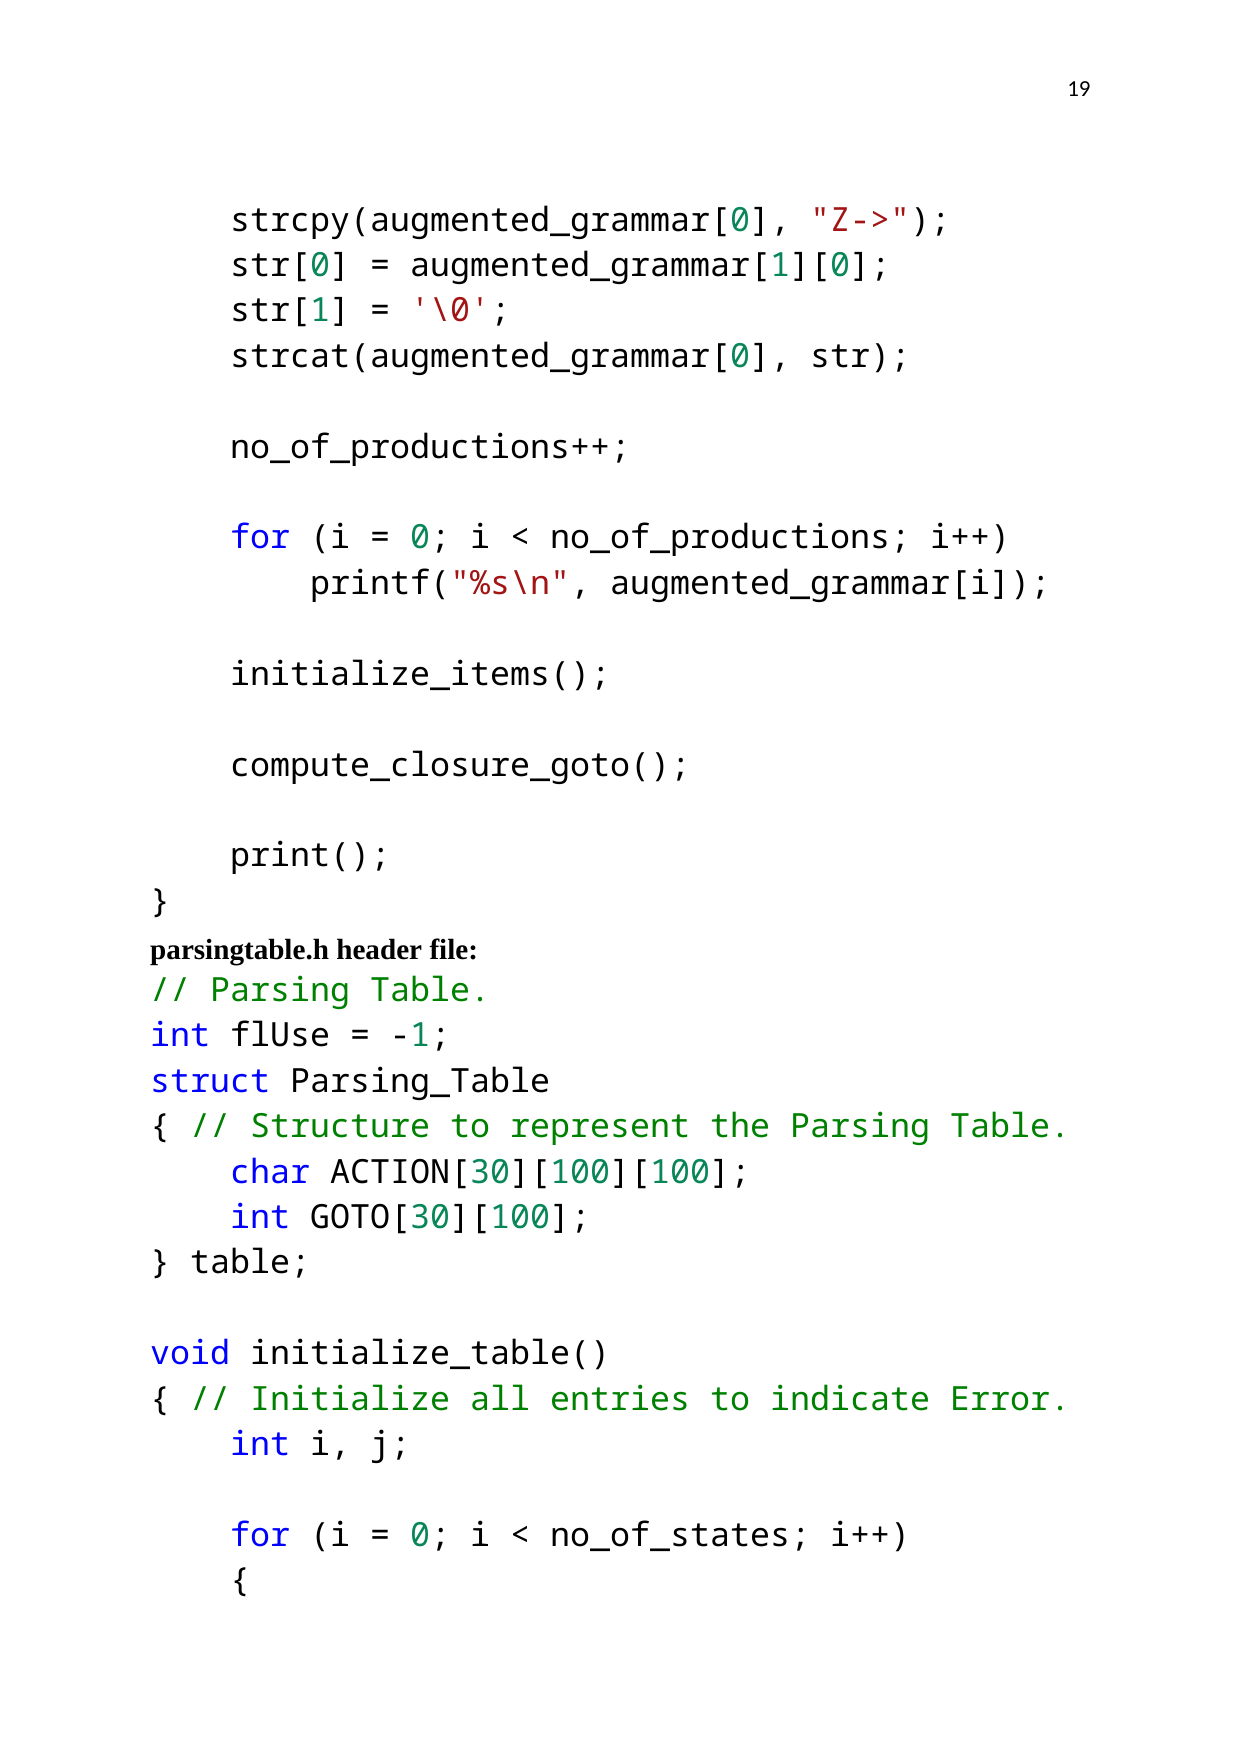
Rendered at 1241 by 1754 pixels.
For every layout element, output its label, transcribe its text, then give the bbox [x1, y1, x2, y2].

text no_of_productions++; [150, 422, 1090, 468]
text parsingtable.h header file: [150, 922, 1090, 966]
text int i, j; [150, 1420, 1090, 1465]
text char ACTION[30][100][100]; [150, 1147, 1090, 1193]
text strcpy(augmented_grammar[0], "Z->"); [150, 195, 1090, 241]
text } [150, 877, 1090, 922]
text int flUse = -1; [150, 1011, 1090, 1057]
text struct Parsing_Table [150, 1057, 1090, 1102]
text strcat(augmented_grammar[0], str); [150, 332, 1090, 377]
text { [150, 1556, 1090, 1602]
text void initialize_table() [150, 1329, 1090, 1374]
text // Parsing Table. [150, 966, 1090, 1011]
text initialize_items(); [150, 649, 1090, 695]
text print(); [150, 831, 1090, 877]
text printf("%s\n", augmented_grammar[i]); [150, 559, 1090, 604]
text str[0] = augmented_grammar[1][0]; [150, 241, 1090, 286]
text for (i = 0; i < no_of_states; i++) [150, 1511, 1090, 1556]
text int GOTO[30][100]; [150, 1193, 1090, 1238]
text { // Structure to represent the Parsing Table. [150, 1102, 1090, 1147]
text for (i = 0; i < no_of_productions; i++) [150, 513, 1090, 559]
text { // Initialize all entries to indicate Error. [150, 1374, 1090, 1420]
text compute_closure_goto(); [150, 740, 1090, 786]
text } table; [150, 1238, 1090, 1284]
text str[1] = '\0'; [150, 286, 1090, 332]
